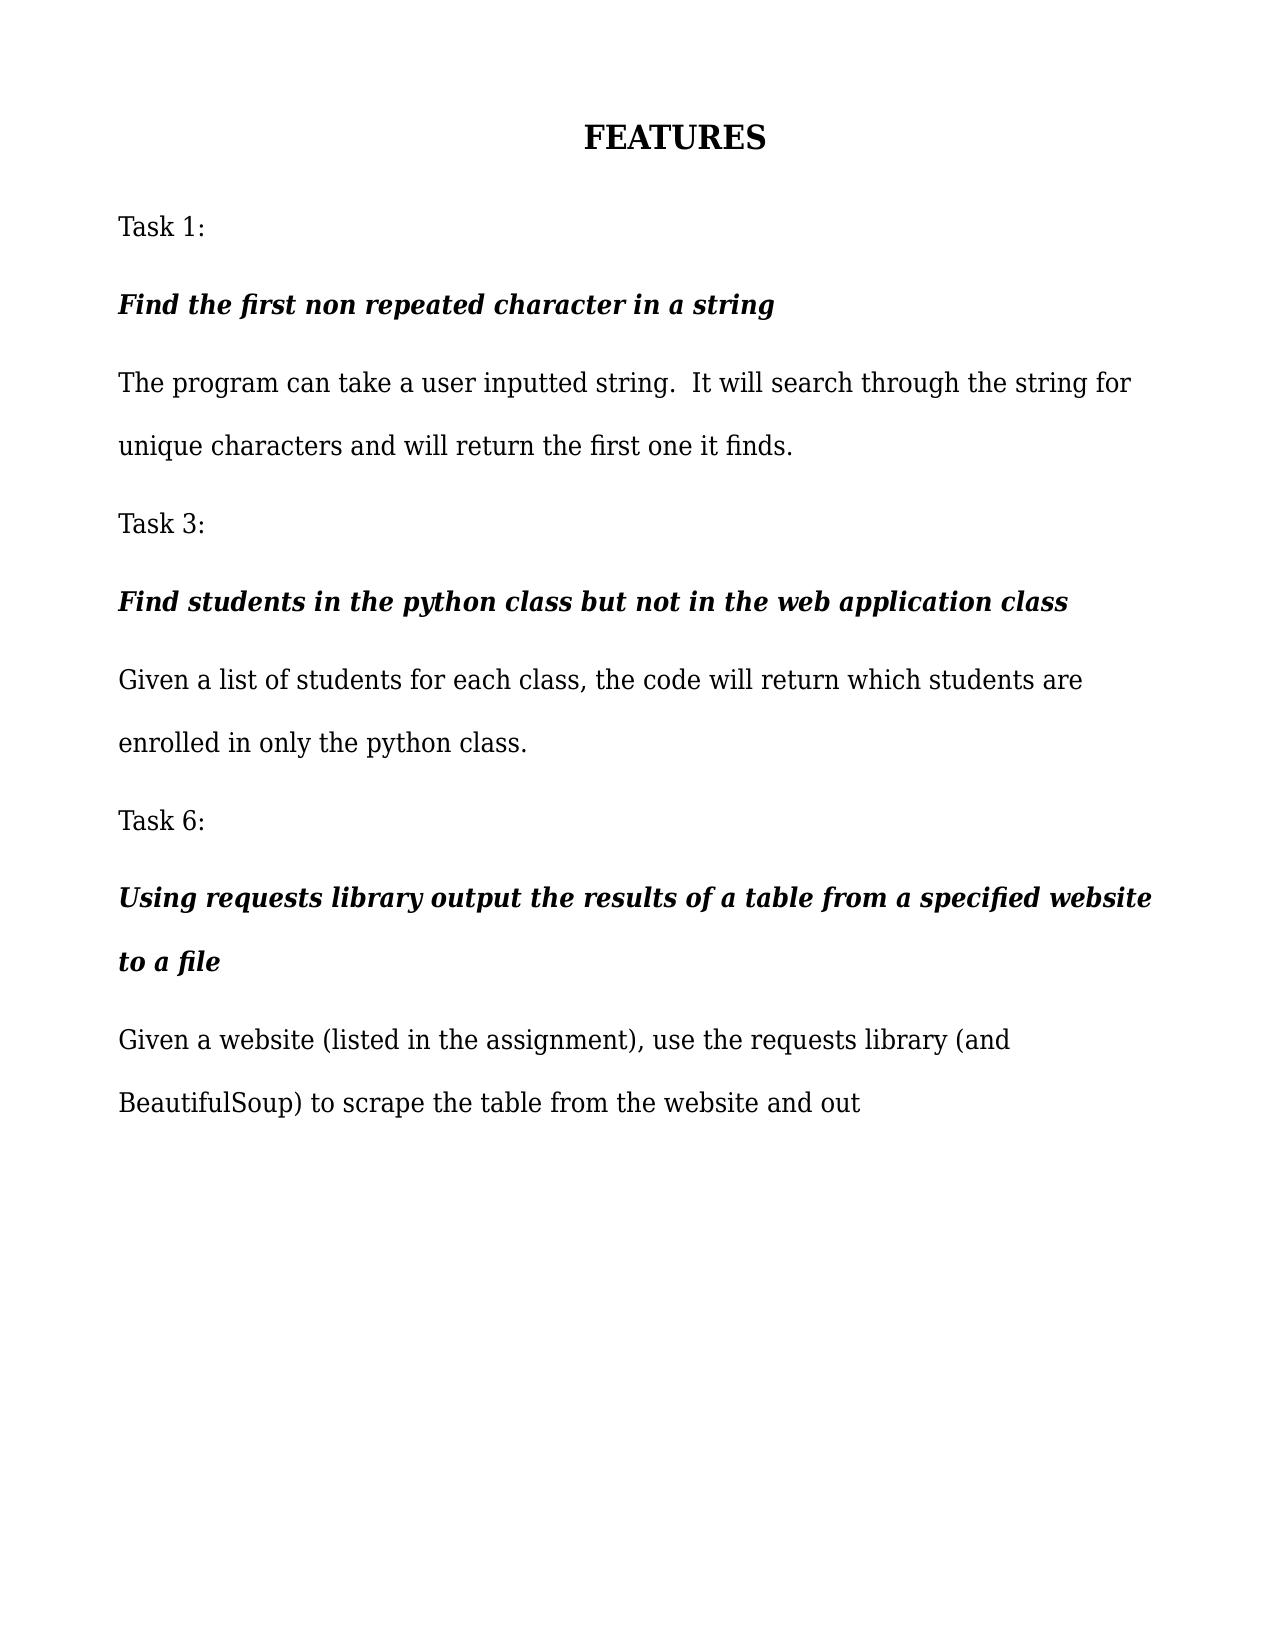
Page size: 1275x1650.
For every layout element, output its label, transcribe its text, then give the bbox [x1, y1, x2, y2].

text Find the first non repeated character in a string [118, 289, 1157, 321]
text Given a list of students for each class, the code will return which students are enrolled in only the python class. [118, 664, 1157, 759]
text Find students in the python class but not in the web application class [118, 586, 1157, 617]
text Task 6: [118, 805, 1157, 836]
list FEATURES [193, 118, 1157, 157]
text Task 1: [118, 211, 1157, 243]
text Task 3: [118, 508, 1157, 539]
text Given a website (listed in the assignment), use the requests library (and BeautifulSoup) to scrape the table from the website and out [118, 1024, 1157, 1119]
text The program can take a user inputted string. It will search through the string for unique characters and will return the first one it finds. [118, 367, 1157, 462]
text Using requests library output the results of a table from a specified website to a file [118, 882, 1157, 978]
